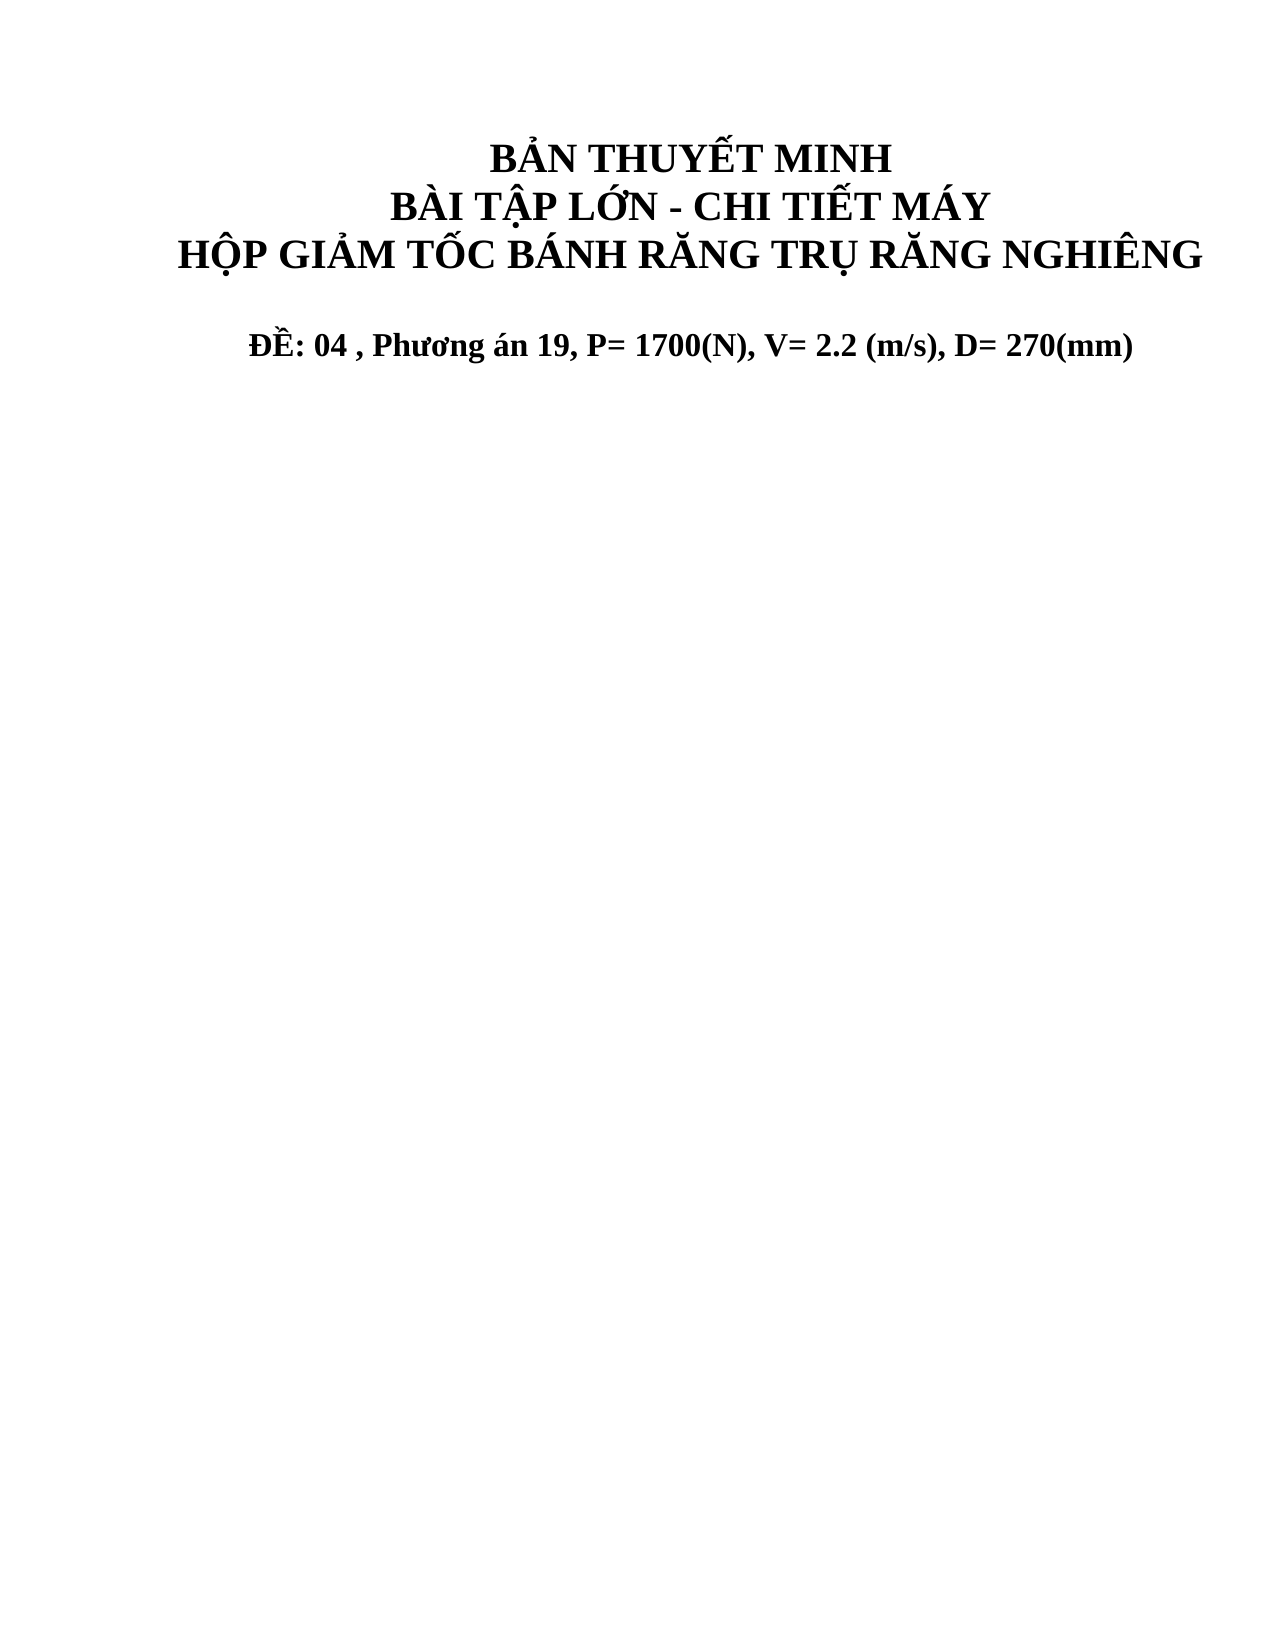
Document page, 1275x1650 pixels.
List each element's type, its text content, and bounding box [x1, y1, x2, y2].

text BẢN THUYẾT MINH [173, 133, 1208, 181]
text ĐỀ: 04 , Phương án 19, P= 1700(N), V= 2.2 (m/s), D= 270(mm) [173, 325, 1208, 363]
text HỘP GIẢM TỐC BÁNH RĂNG TRỤ RĂNG NGHIÊNG [173, 229, 1208, 277]
text BÀI TẬP LỚN - CHI TIẾT MÁY [173, 181, 1208, 229]
